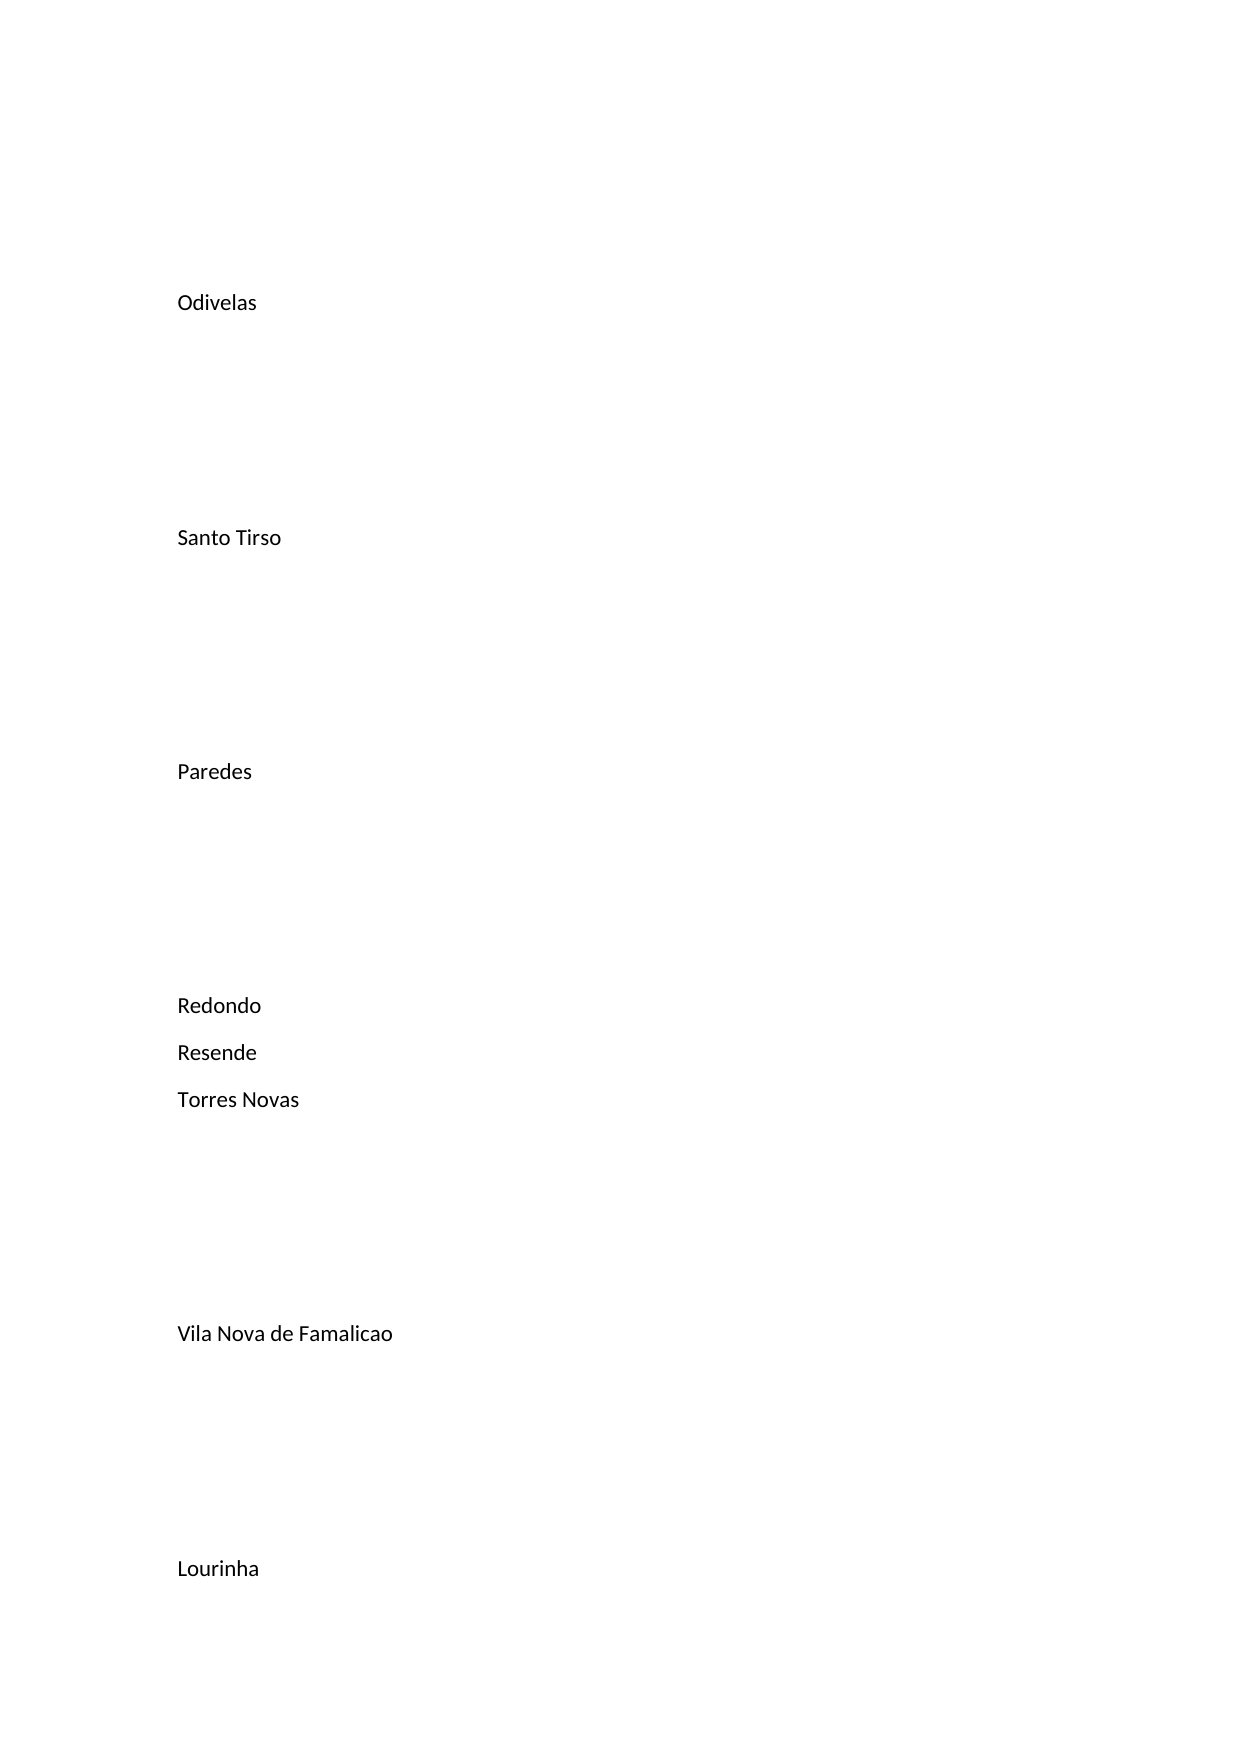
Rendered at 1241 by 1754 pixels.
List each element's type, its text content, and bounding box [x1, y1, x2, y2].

text Redondo [177, 991, 1063, 1019]
text Vila Nova de Famalicao [177, 1319, 1063, 1347]
text Santo Tirso [177, 523, 1063, 551]
text Odivelas [177, 288, 1063, 316]
text Torres Novas [177, 1085, 1063, 1113]
text Resende [177, 1038, 1063, 1066]
text Paredes [177, 757, 1063, 785]
text Lourinha [177, 1554, 1063, 1582]
